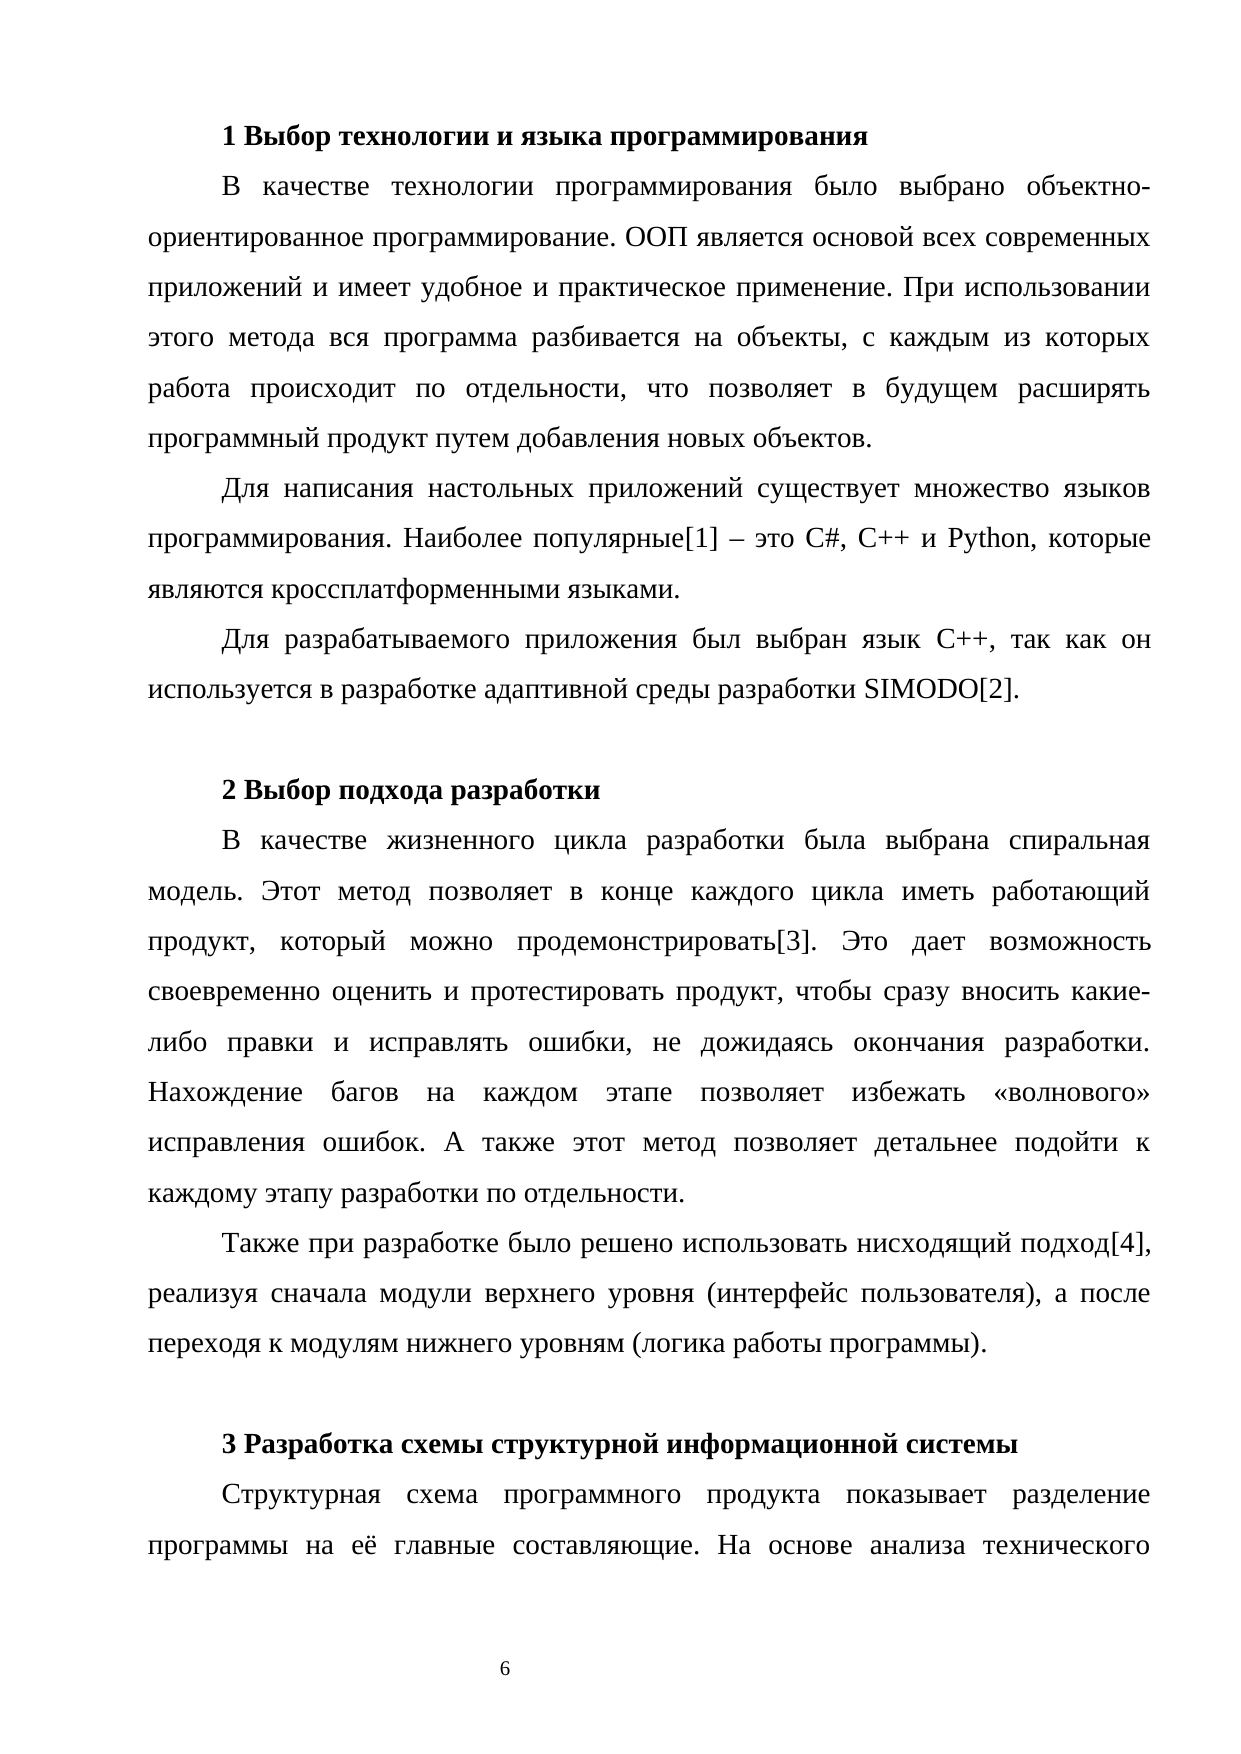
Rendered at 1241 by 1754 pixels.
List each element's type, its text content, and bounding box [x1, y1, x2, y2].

list 1 Выбор технологии и языка программирования [148, 118, 1152, 152]
list Для разрабатываемого приложения был выбран язык C++, так как он используется в разработке адаптивной среды разработки SIMODO[2]. [148, 621, 1152, 705]
list 3 Разработка схемы структурной информационной системы [148, 1426, 1152, 1460]
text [148, 1477, 1152, 1560]
list В качестве технологии программирования было выбрано объектно-ориентированное программирование. ООП является основой всех современных приложений и имеет удобное и практическое применение. При использовании этого метода вся программа разбивается на объекты, с каждым из которых работа происходит по отдельности, что позволяет в будущем расширять программный продукт путем добавления новых объектов. [148, 168, 1152, 453]
list Для написания настольных приложений существует множество языков программирования. Наиболее популярные[1] – это С#, C++ и Python, которые являются кроссплатформенными языками. [148, 470, 1152, 604]
text Также при разработке было решено использовать нисходящий подход[4], реализуя сначала модули верхнего уровня (интерфейс пользователя), а после переходя к модулям нижнего уровням (логика работы программы). [148, 1225, 1152, 1359]
list 2 Выбор подхода разработки [148, 772, 1152, 806]
text В качестве жизненного цикла разработки была выбрана спиральная модель. Этот метод позволяет в конце каждого цикла иметь работающий продукт, который можно продемонстрировать[3]. Это дает возможность своевременно оценить и протестировать продукт, чтобы сразу вносить какие-либо правки и исправлять ошибки, не дожидаясь окончания разработки. Нахождение багов на каждом этапе позволяет избежать «волнового» исправления ошибок. А также этот метод позволяет детальнее подойти к каждому этапу разработки по отдельности. [148, 822, 1152, 1208]
